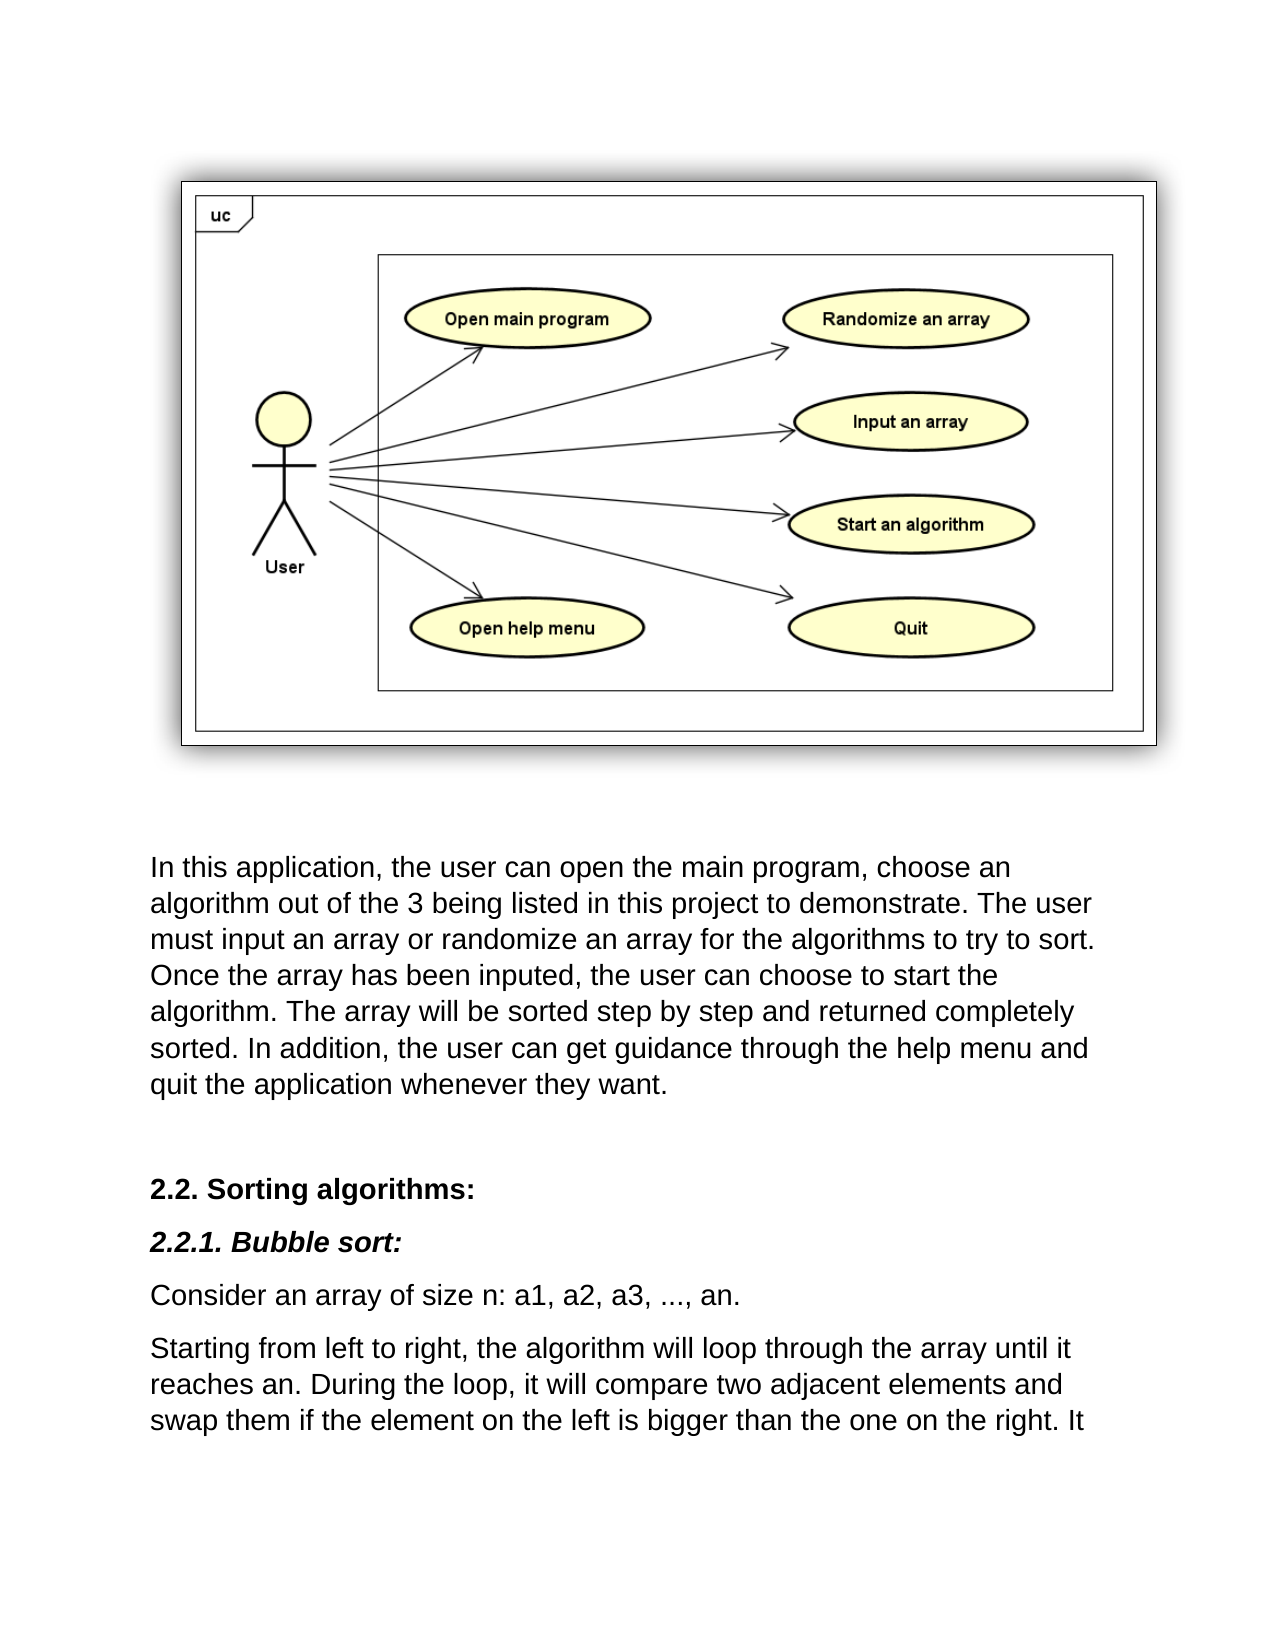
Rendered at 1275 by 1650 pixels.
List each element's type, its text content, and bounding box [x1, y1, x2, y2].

text 2.2. Sorting algorithms: [150, 1172, 1125, 1206]
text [150, 1331, 1125, 1437]
text 2.2.1. Bubble sort: [150, 1225, 1125, 1259]
text Consider an array of size n: a1, a2, a3, ..., an. [150, 1278, 1125, 1312]
picture [182, 182, 1156, 745]
text In this application, the user can open the main program, choose an algorithm out of the 3 being listed in this project to demonstrate. The user must input an array or randomize an array for the algorithms to try to sort. Once the array has been inputed, the user can choose to start the algorithm. The array will be sorted step by step and returned completely sorted. In addition, the user can get guidance through the help menu and quit the application whenever they want. [150, 850, 1125, 1100]
